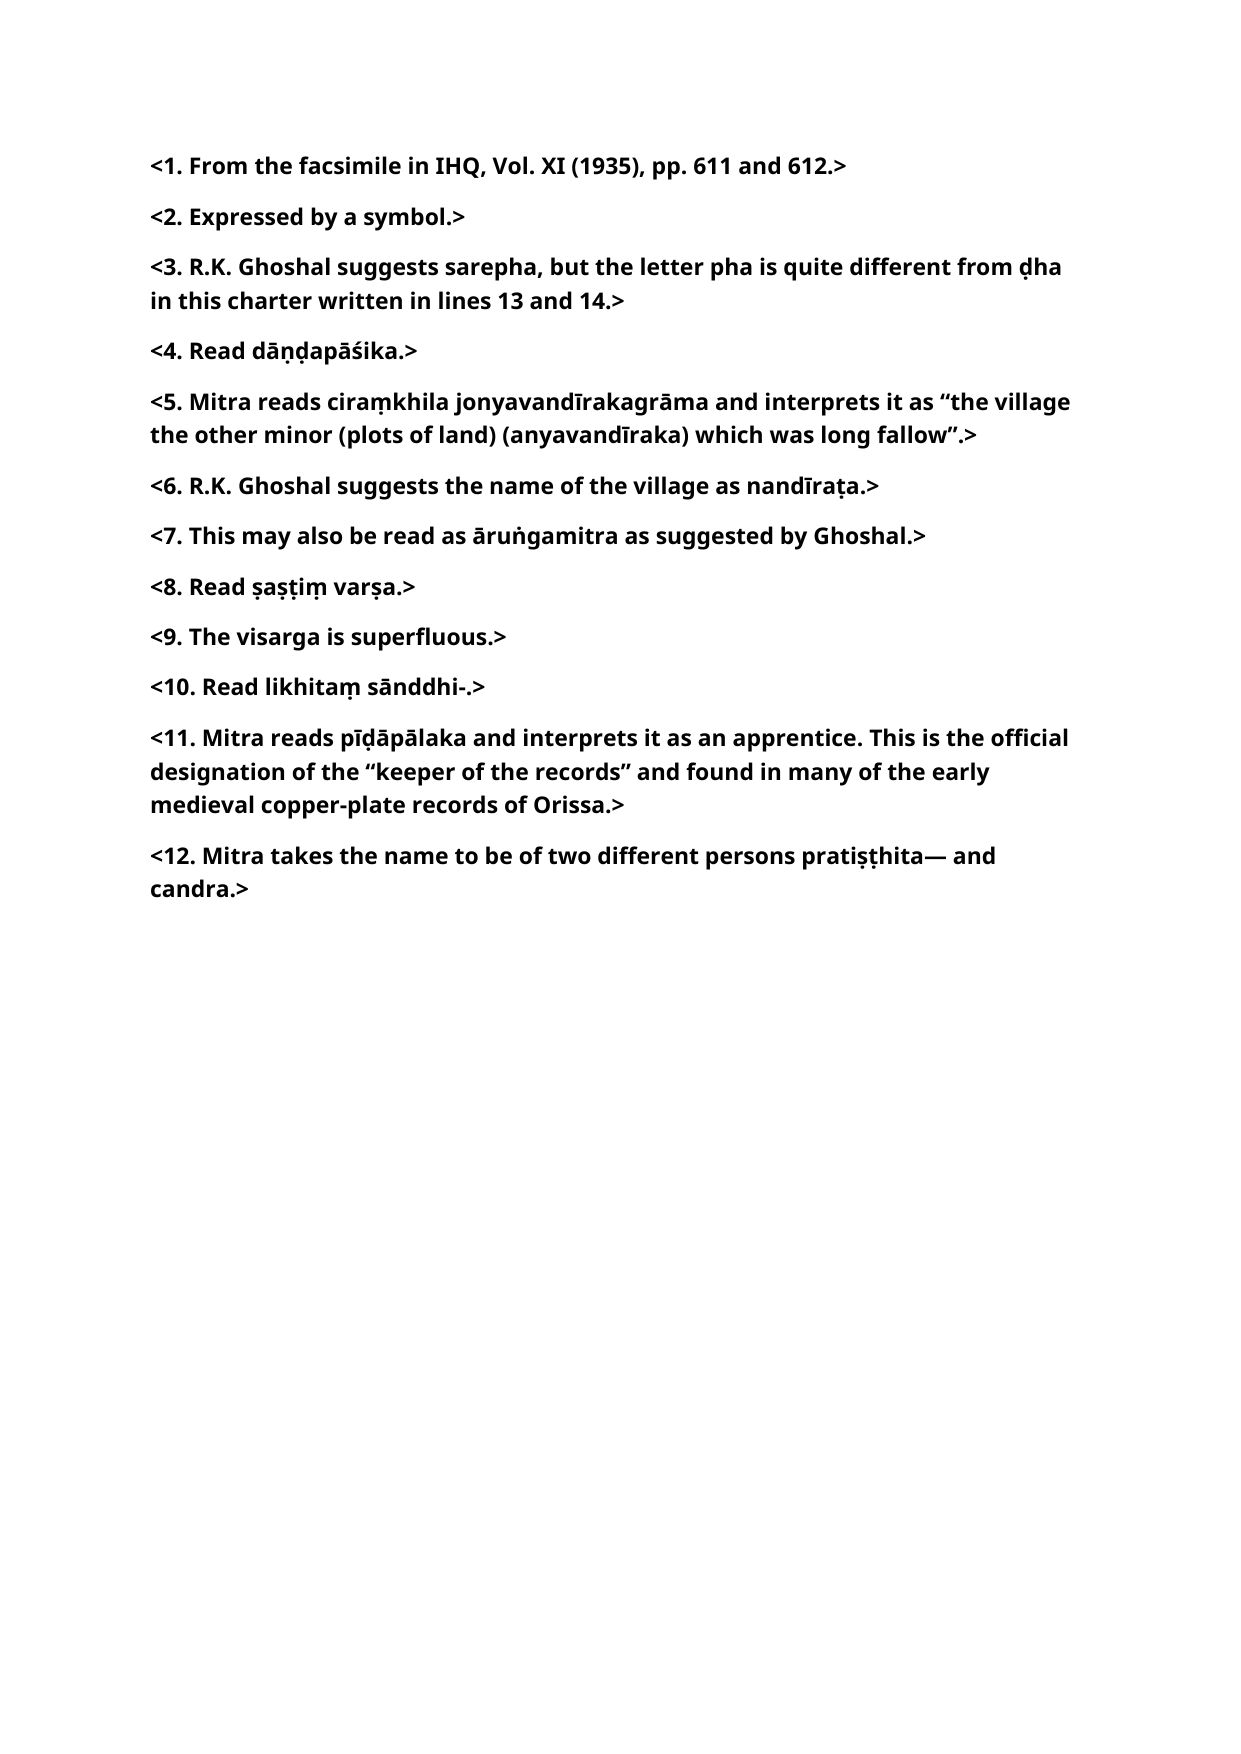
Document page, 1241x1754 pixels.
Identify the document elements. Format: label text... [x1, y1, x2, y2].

text <12. Mitra takes the name to be of two different persons pratiṣṭhita— and candra.> [150, 839, 1090, 904]
text <8. Read ṣaṣṭiṃ varṣa.> [150, 570, 1090, 602]
text <6. R.K. Ghoshal suggests the name of the village as nandīraṭa.> [150, 469, 1090, 501]
text <4. Read dāṇḍapāśika.> [150, 335, 1090, 366]
text <10. Read likhitaṃ sānddhi-.> [150, 671, 1090, 702]
text <3. R.K. Ghoshal suggests sarepha, but the letter pha is quite different from ḍha in this charter written in lines 13 and 14.> [150, 251, 1090, 316]
text <5. Mitra reads ciraṃkhila jonyavandīrakagrāma and interprets it as “the village the other minor (plots of land) (anyavandīraka) which was long fallow”.> [150, 385, 1090, 450]
text <2. Expressed by a symbol.> [150, 200, 1090, 232]
text <7. This may also be read as āruṅgamitra as suggested by Ghoshal.> [150, 520, 1090, 551]
text <11. Mitra reads pīḍāpālaka and interprets it as an apprentice. This is the official designation of the “keeper of the records” and found in many of the early medieval copper-plate records of Orissa.> [150, 722, 1090, 820]
text <9. The visarga is superfluous.> [150, 621, 1090, 652]
text <1. From the facsimile in IHQ, Vol. XI (1935), pp. 611 and 612.> [150, 150, 1090, 181]
